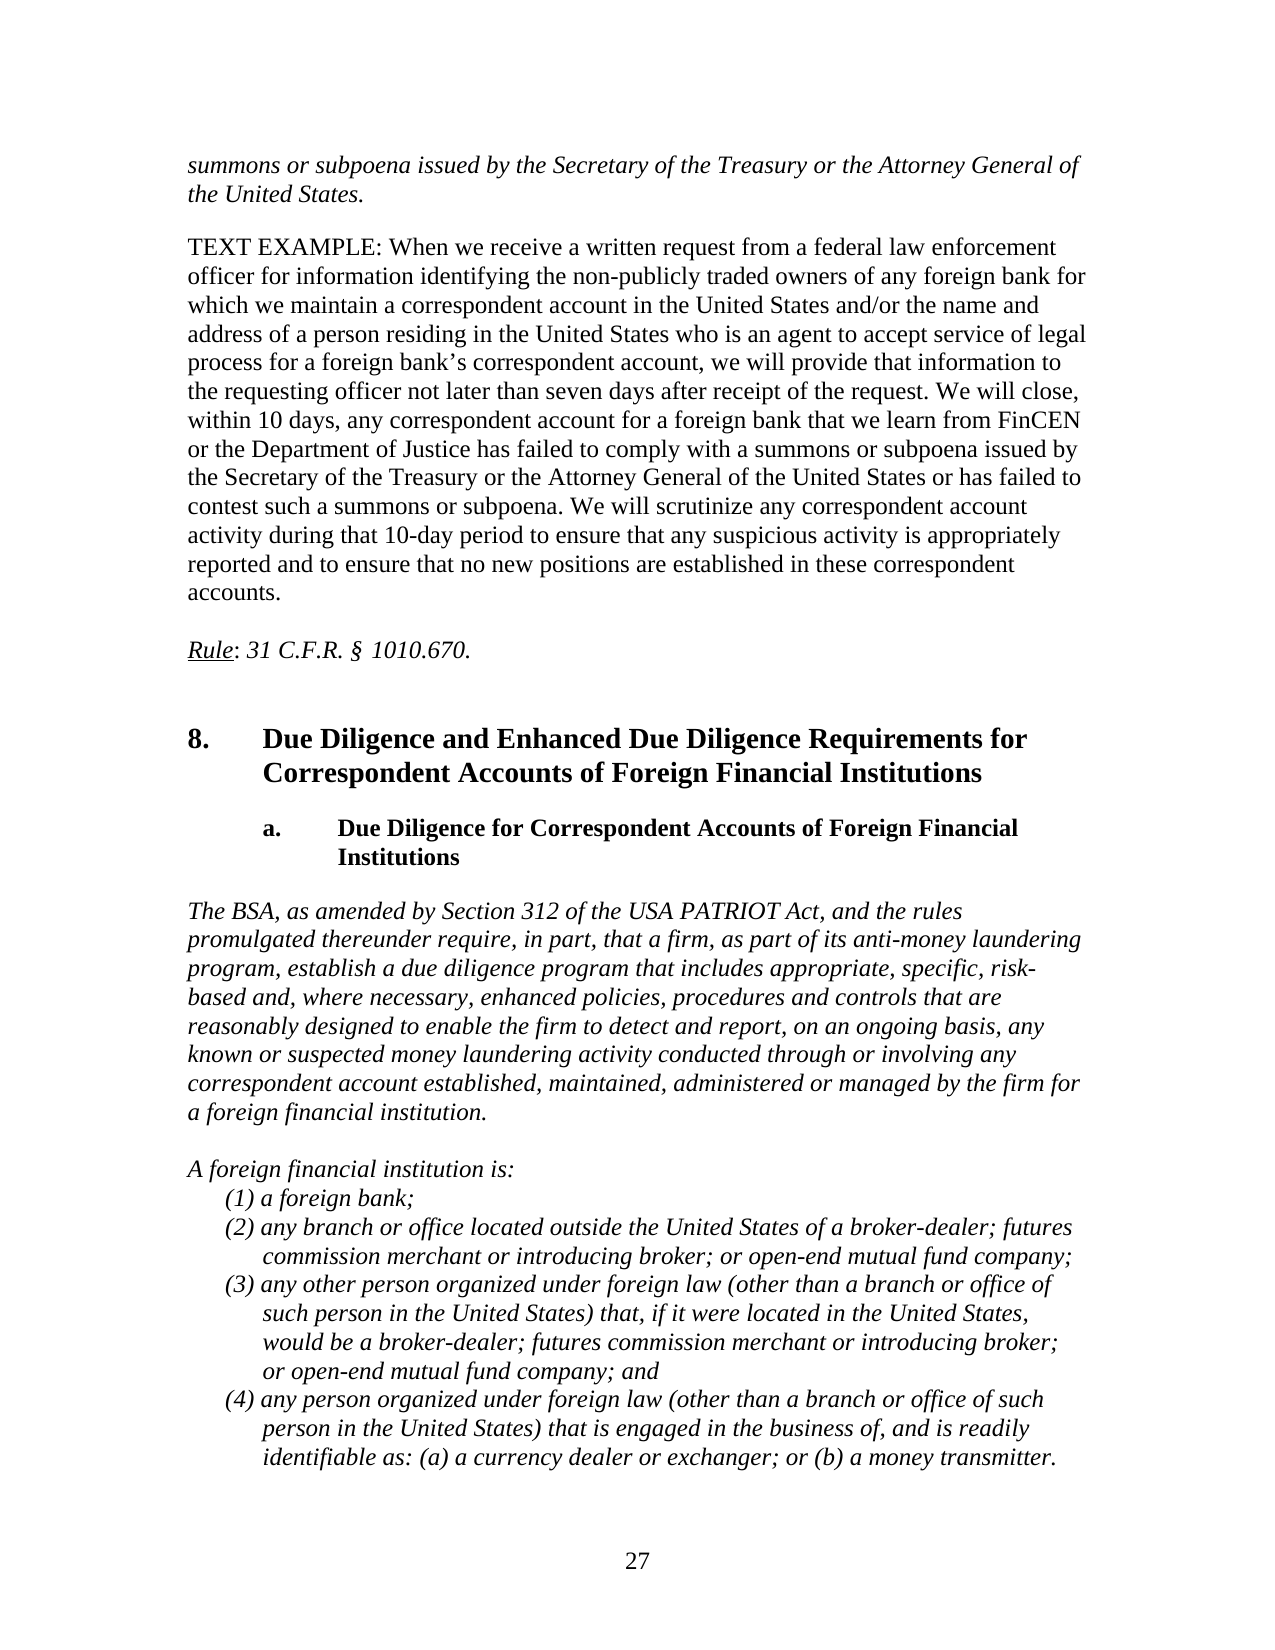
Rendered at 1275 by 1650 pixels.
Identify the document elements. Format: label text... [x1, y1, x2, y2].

subtitle a. Due Diligence for Correspondent Accounts of Foreign Financial Institutions [262, 813, 1087, 871]
text The BSA, as amended by Section 312 of the USA PATRIOT Act, and the rules promulgated thereunder require, in part, that a firm, as part of its anti-money laundering program, establish a due diligence program that includes appropriate, specific, risk-based and, where necessary, enhanced policies, procedures and controls that are reasonably designed to enable the firm to detect and report, on an ongoing basis, any known or suspected money laundering activity conducted through or involving any correspondent account established, maintained, administered or managed by the firm for a foreign financial institution. [187, 896, 1087, 1126]
text TEXT EXAMPLE: When we receive a written request from a federal law enforcement officer for information identifying the non-publicly traded owners of any foreign bank for which we maintain a correspondent account in the United States and/or the name and address of a person residing in the United States who is an agent to accept service of legal process for a foreign bank’s correspondent account, we will provide that information to the requesting officer not later than seven days after receipt of the request. We will close, within 10 days, any correspondent account for a foreign bank that we learn from FinCEN or the Department of Justice has failed to comply with a summons or subpoena issued by the Secretary of the Treasury or the Attorney General of the United States or has failed to contest such a summons or subpoena. We will scrutinize any correspondent account activity during that 10-day period to ensure that any suspicious activity is appropriately reported and to ensure that no new positions are established in these correspondent accounts. [187, 232, 1087, 606]
text (4) any person organized under foreign law (other than a branch or office of such person in the United States) that is engaged in the business of, and is readily identifiable as: (a) a currency dealer or exchanger; or (b) a money transmitter. [225, 1384, 1087, 1471]
text A foreign financial institution is: [187, 1154, 1087, 1183]
text Rule: 31 C.F.R. § 1010.670. [187, 635, 1087, 664]
text (3) any other person organized under foreign law (other than a branch or office of such person in the United States) that, if it were located in the United States, would be a broker-dealer; futures commission merchant or introducing broker; or open-end mutual fund company; and [225, 1269, 1087, 1384]
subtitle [187, 150, 1087, 207]
subtitle 8. Due Diligence and Enhanced Due Diligence Requirements for Correspondent Accounts of Foreign Financial Institutions [187, 721, 1087, 788]
text (1) a foreign bank; [225, 1183, 1087, 1212]
text (2) any branch or office located outside the United States of a broker-dealer; futures commission merchant or introducing broker; or open-end mutual fund company; [225, 1212, 1087, 1269]
